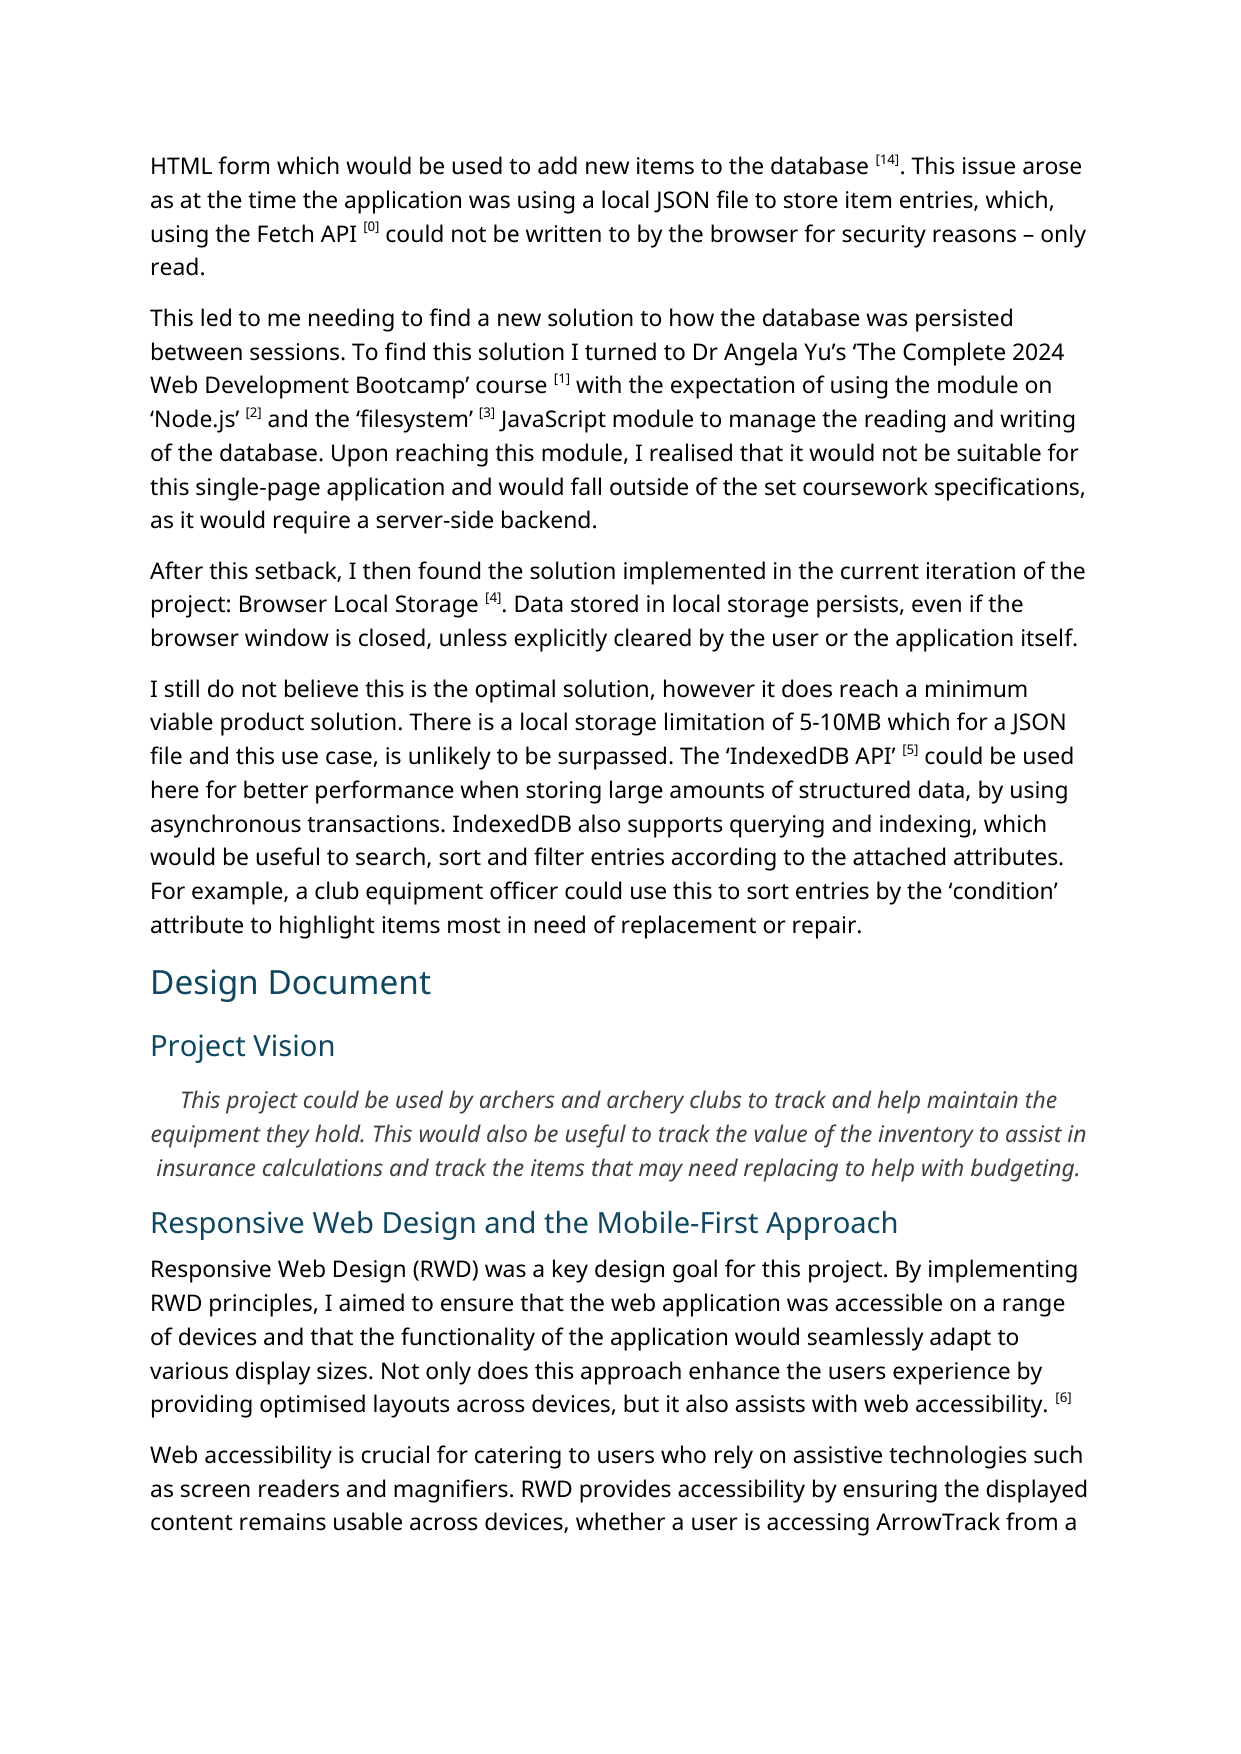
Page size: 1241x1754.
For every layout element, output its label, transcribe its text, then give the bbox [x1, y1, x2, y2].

subtitle Responsive Web Design and the Mobile-First Approach [150, 1202, 1090, 1242]
subtitle Project Vision [150, 1025, 1090, 1064]
text This project could be used by archers and archery clubs to track and help maintain the equipment they hold. This would also be useful to track the value of the inventory to assist in insurance calculations and track the items that may need replacing to help with budgeting. [150, 1084, 1090, 1183]
subtitle Design Document [150, 959, 1090, 1004]
text I still do not believe this is the optimal solution, however it does reach a minimum viable product solution. There is a local storage limitation of 5-10MB which for a JSON file and this use case, is unlikely to be surpassed. The ‘IndexedDB API’ [5] could be used here for better performance when storing large amounts of structured data, by using asynchronous transactions. IndexedDB also supports querying and indexing, which would be useful to search, sort and filter entries according to the attached attributes. For example, a club equipment officer could use this to sort entries by the ‘condition’ attribute to highlight items most in need of replacement or repair. [150, 672, 1090, 940]
text This led to me needing to find a new solution to how the database was persisted between sessions. To find this solution I turned to Dr Angela Yu’s ‘The Complete 2024 Web Development Bootcamp’ course [1] with the expectation of using the module on ‘Node.js’ [2] and the ‘filesystem’ [3] JavaScript module to manage the reading and writing of the database. Upon reaching this module, I realised that it would not be suitable for this single-page application and would fall outside of the set coursework specifications, as it would require a server-side backend. [150, 302, 1090, 535]
text After this setback, I then found the solution implemented in the current iteration of the project: Browser Local Storage [4]. Data stored in local storage persists, even if the browser window is closed, unless explicitly cleared by the user or the application itself. [150, 554, 1090, 653]
